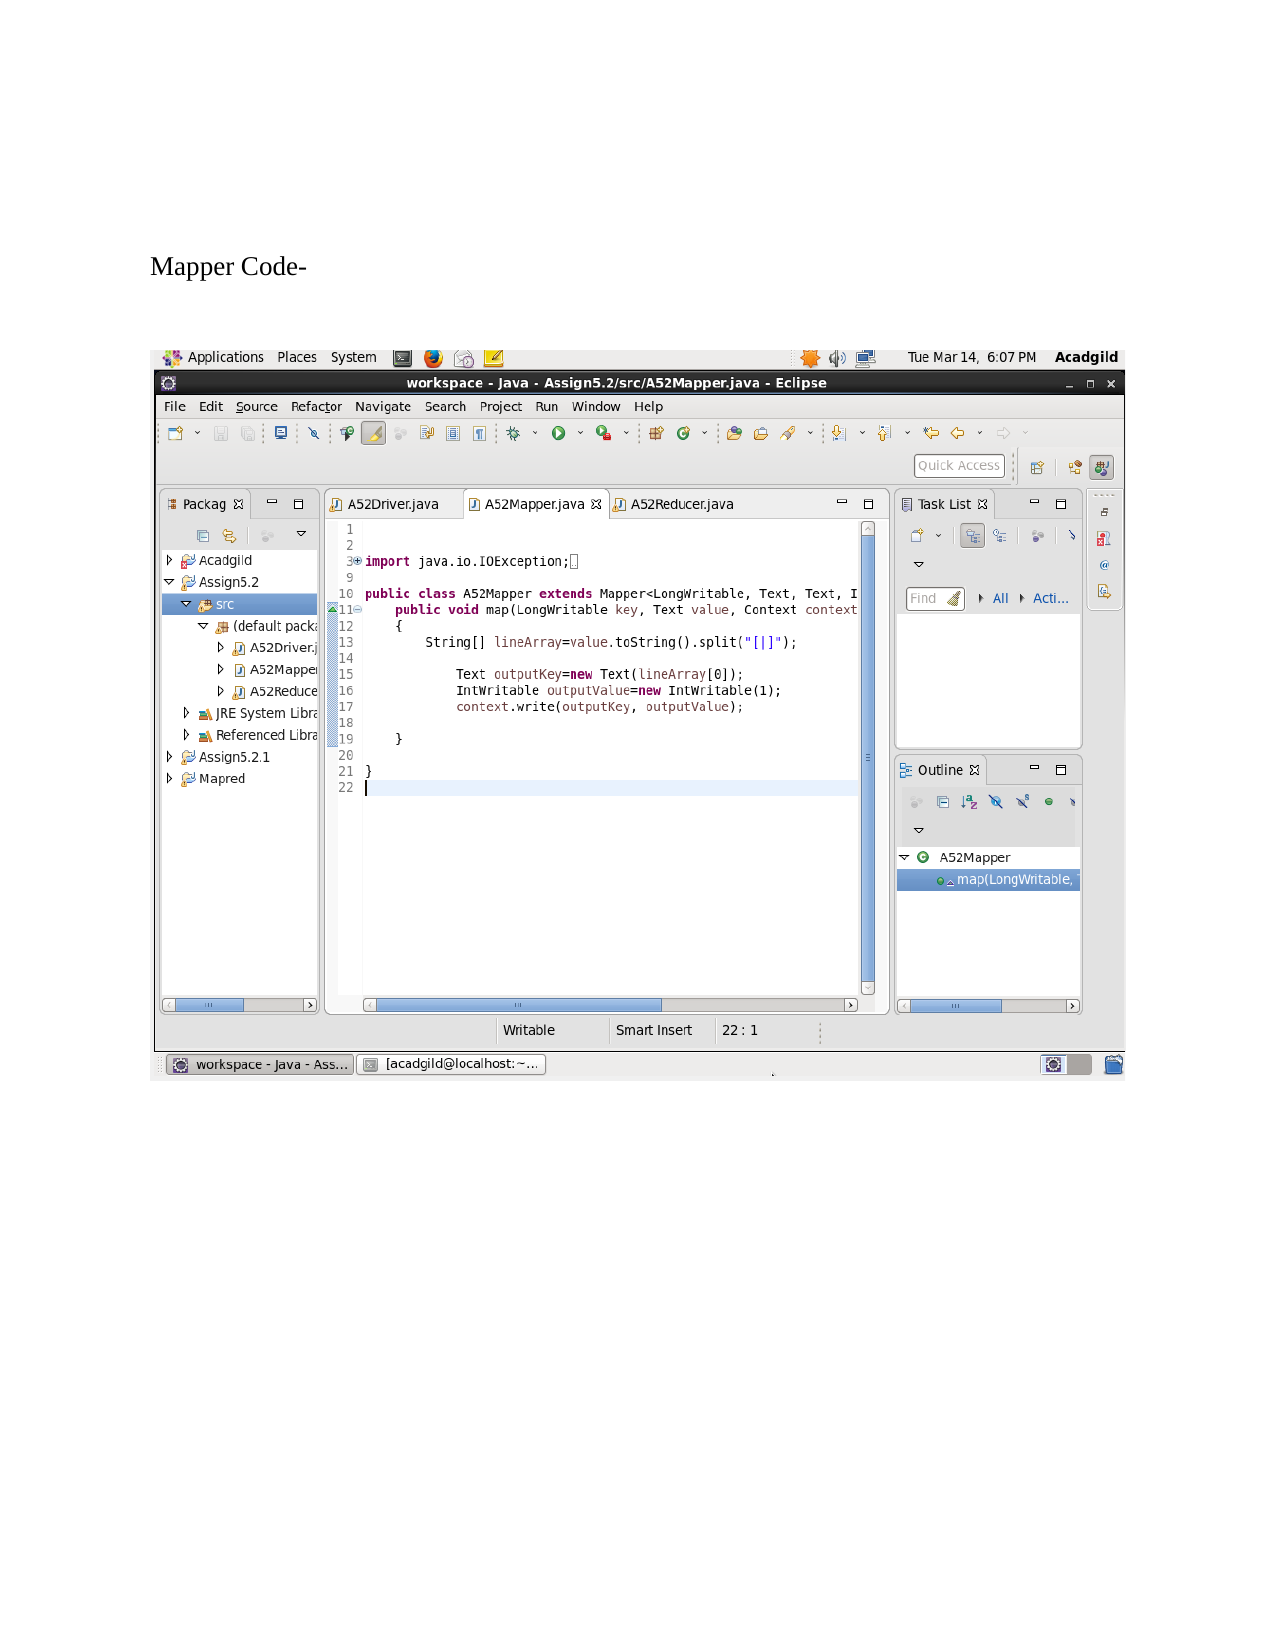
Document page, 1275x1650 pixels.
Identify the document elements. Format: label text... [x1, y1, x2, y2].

text Mapper Code- [150, 250, 1125, 282]
picture [150, 350, 1125, 1081]
